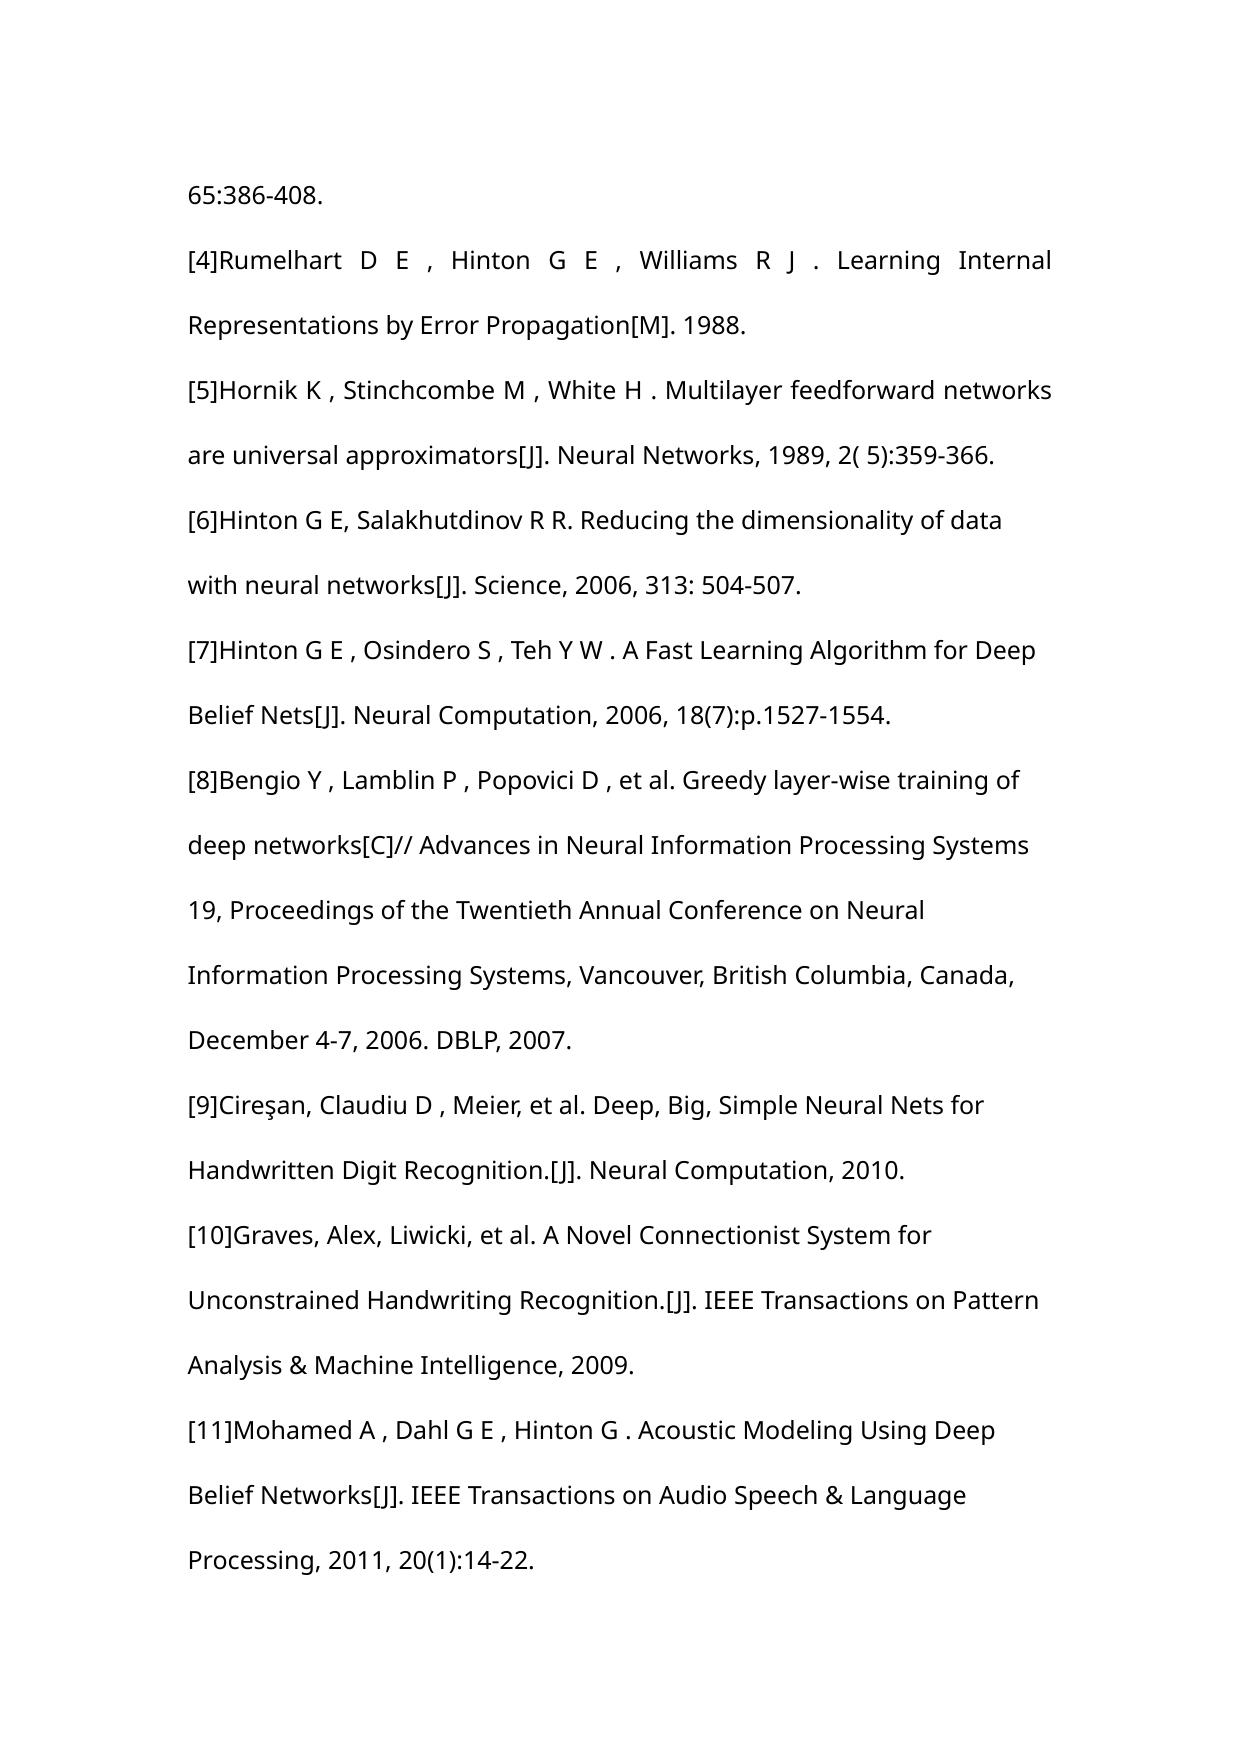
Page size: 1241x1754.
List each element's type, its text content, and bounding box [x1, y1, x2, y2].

list [9]Cireşan, Claudiu D , Meier, et al. Deep, Big, Simple Neural Nets for Handwritten Digit Recognition.[J]. Neural Computation, 2010. [187, 1072, 1053, 1202]
list [5]Hornik K , Stinchcombe M , White H . Multilayer feedforward networks are universal approximators[J]. Neural Networks, 1989, 2( 5):359-366. [187, 357, 1053, 487]
list [6]Hinton G E, Salakhutdinov R R. Reducing the dimensionality of data with neural networks[J]. Science, 2006, 313: 504-507. [187, 487, 1053, 617]
list [11]Mohamed A , Dahl G E , Hinton G . Acoustic Modeling Using Deep Belief Networks[J]. IEEE Transactions on Audio Speech & Language Processing, 2011, 20(1):14-22. [187, 1397, 1053, 1592]
list [4]Rumelhart D E , Hinton G E , Williams R J . Learning Internal Representations by Error Propagation[M]. 1988. [187, 227, 1053, 357]
list [8]Bengio Y , Lamblin P , Popovici D , et al. Greedy layer-wise training of deep networks[C]// Advances in Neural Information Processing Systems 19, Proceedings of the Twentieth Annual Conference on Neural Information Processing Systems, Vancouver, British Columbia, Canada, December 4-7, 2006. DBLP, 2007. [187, 747, 1053, 1072]
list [187, 162, 1053, 227]
list [7]Hinton G E , Osindero S , Teh Y W . A Fast Learning Algorithm for Deep Belief Nets[J]. Neural Computation, 2006, 18(7):p.1527-1554. [187, 617, 1053, 747]
list [10]Graves, Alex, Liwicki, et al. A Novel Connectionist System for Unconstrained Handwriting Recognition.[J]. IEEE Transactions on Pattern Analysis & Machine Intelligence, 2009. [187, 1202, 1053, 1397]
